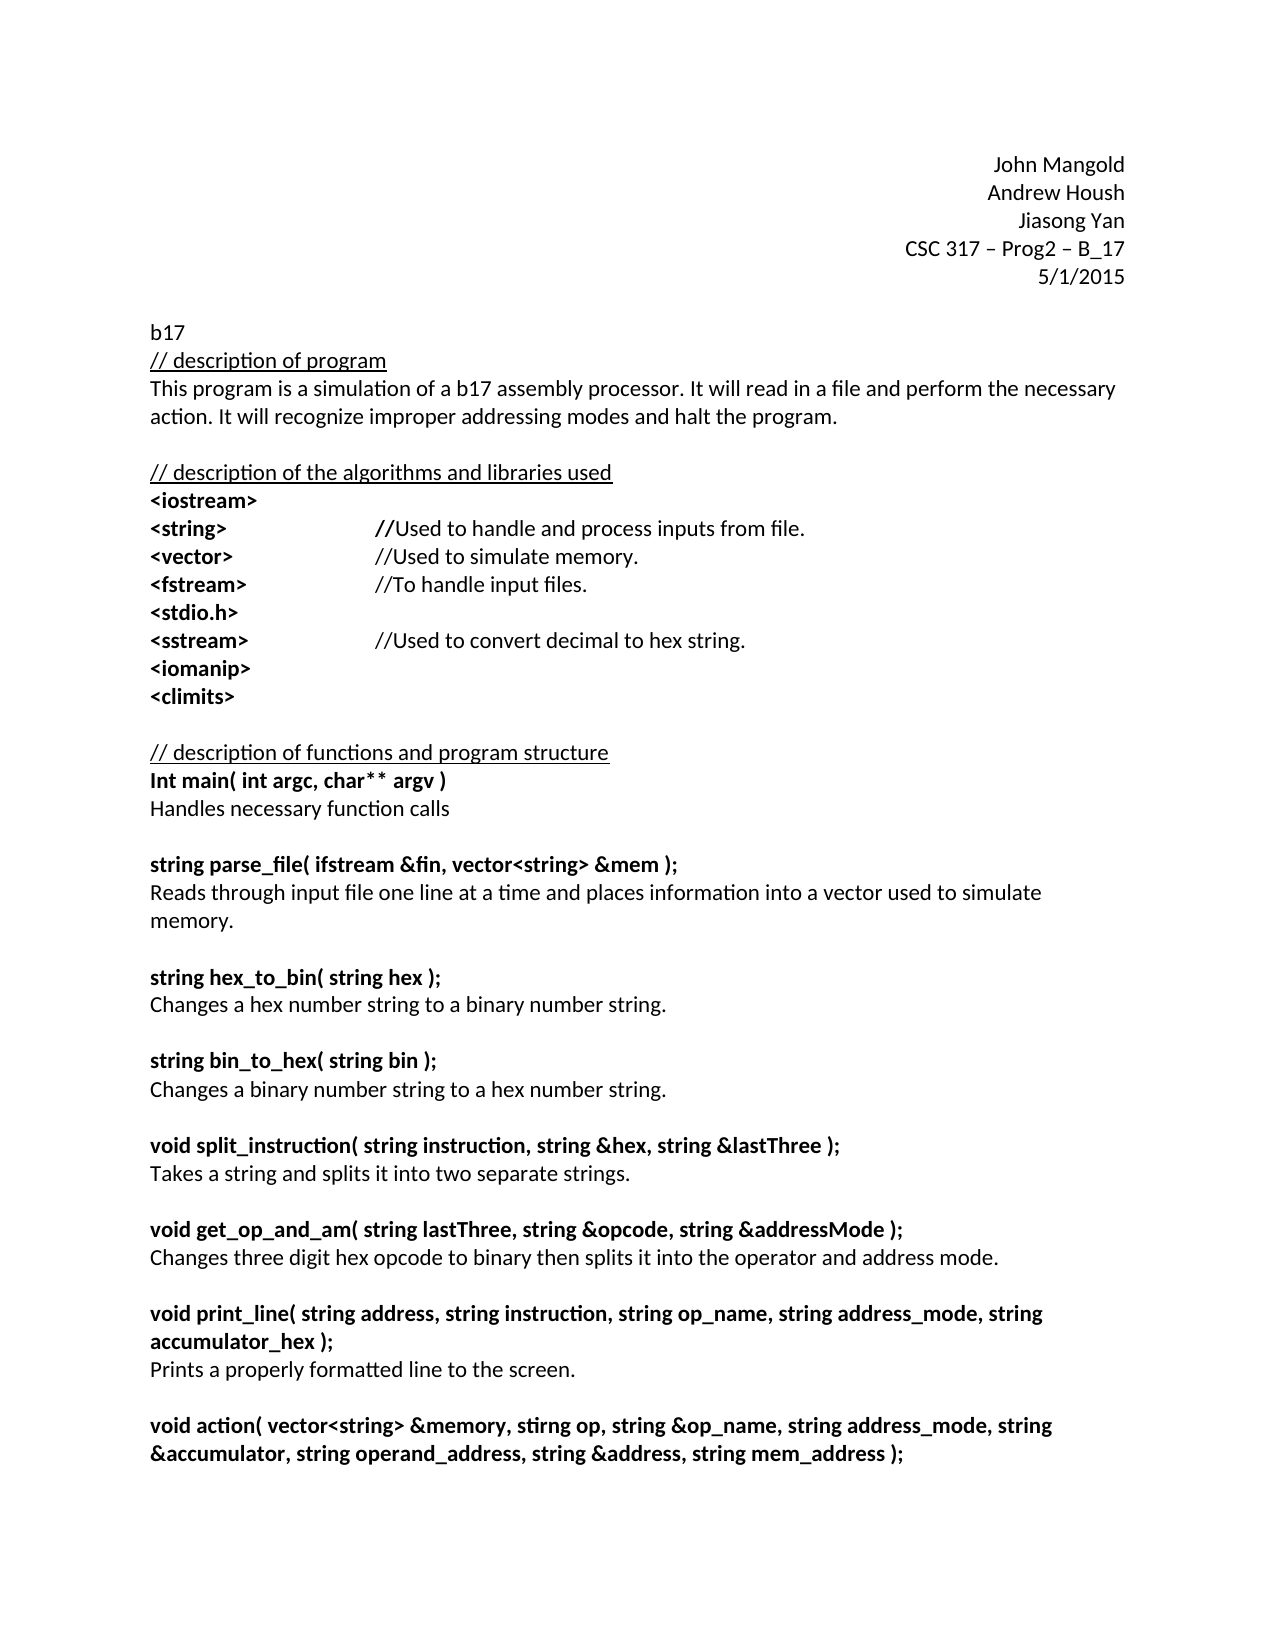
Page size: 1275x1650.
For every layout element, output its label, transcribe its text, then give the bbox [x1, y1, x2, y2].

text Andrew Housh [150, 178, 1125, 206]
text <vector> //Used to simulate memory. [150, 542, 1125, 570]
text <string> //Used to handle and process inputs from file. [150, 514, 1125, 542]
text // description of the algorithms and libraries used [150, 458, 1125, 486]
text Reads through input file one line at a time and places information into a vector used to simulate memory. [150, 878, 1125, 934]
text Changes a binary number string to a hex number string. [150, 1075, 1125, 1103]
text <stdio.h> [150, 598, 1125, 626]
text Takes a string and splits it into two separate strings. [150, 1159, 1125, 1187]
text void action( vector<string> &memory, stirng op, string &op_name, string address_mode, string &accumulator, string operand_address, string &address, string mem_address ); [150, 1411, 1125, 1467]
text string parse_file( ifstream &fin, vector<string> &mem ); [150, 851, 1125, 878]
text <climits> [150, 682, 1125, 710]
text CSC 317 – Prog2 – B_17 [150, 234, 1125, 262]
text Jiasong Yan [150, 206, 1125, 234]
text string hex_to_bin( string hex ); [150, 963, 1125, 991]
text Changes three digit hex opcode to binary then splits it into the operator and address mode. [150, 1243, 1125, 1271]
text // description of program [150, 346, 1125, 374]
text Handles necessary function calls [150, 794, 1125, 822]
text <iostream> [150, 486, 1125, 514]
text b17 [150, 318, 1125, 346]
text This program is a simulation of a b17 assembly processor. It will read in a file and perform the necessary action. It will recognize improper addressing modes and halt the program. [150, 374, 1125, 430]
text void get_op_and_am( string lastThree, string &opcode, string &addressMode ); [150, 1215, 1125, 1243]
text void print_line( string address, string instruction, string op_name, string address_mode, string accumulator_hex ); [150, 1299, 1125, 1355]
text John Mangold [150, 150, 1125, 178]
text <sstream> //Used to convert decimal to hex string. [150, 626, 1125, 654]
text <iomanip> [150, 654, 1125, 682]
text Prints a properly formatted line to the screen. [150, 1355, 1125, 1383]
text // description of functions and program structure [150, 738, 1125, 766]
text 5/1/2015 [150, 262, 1125, 290]
text <fstream> //To handle input files. [150, 570, 1125, 598]
text void split_instruction( string instruction, string &hex, string &lastThree ); [150, 1131, 1125, 1159]
text string bin_to_hex( string bin ); [150, 1047, 1125, 1075]
text Int main( int argc, char** argv ) [150, 766, 1125, 794]
text Changes a hex number string to a binary number string. [150, 991, 1125, 1019]
